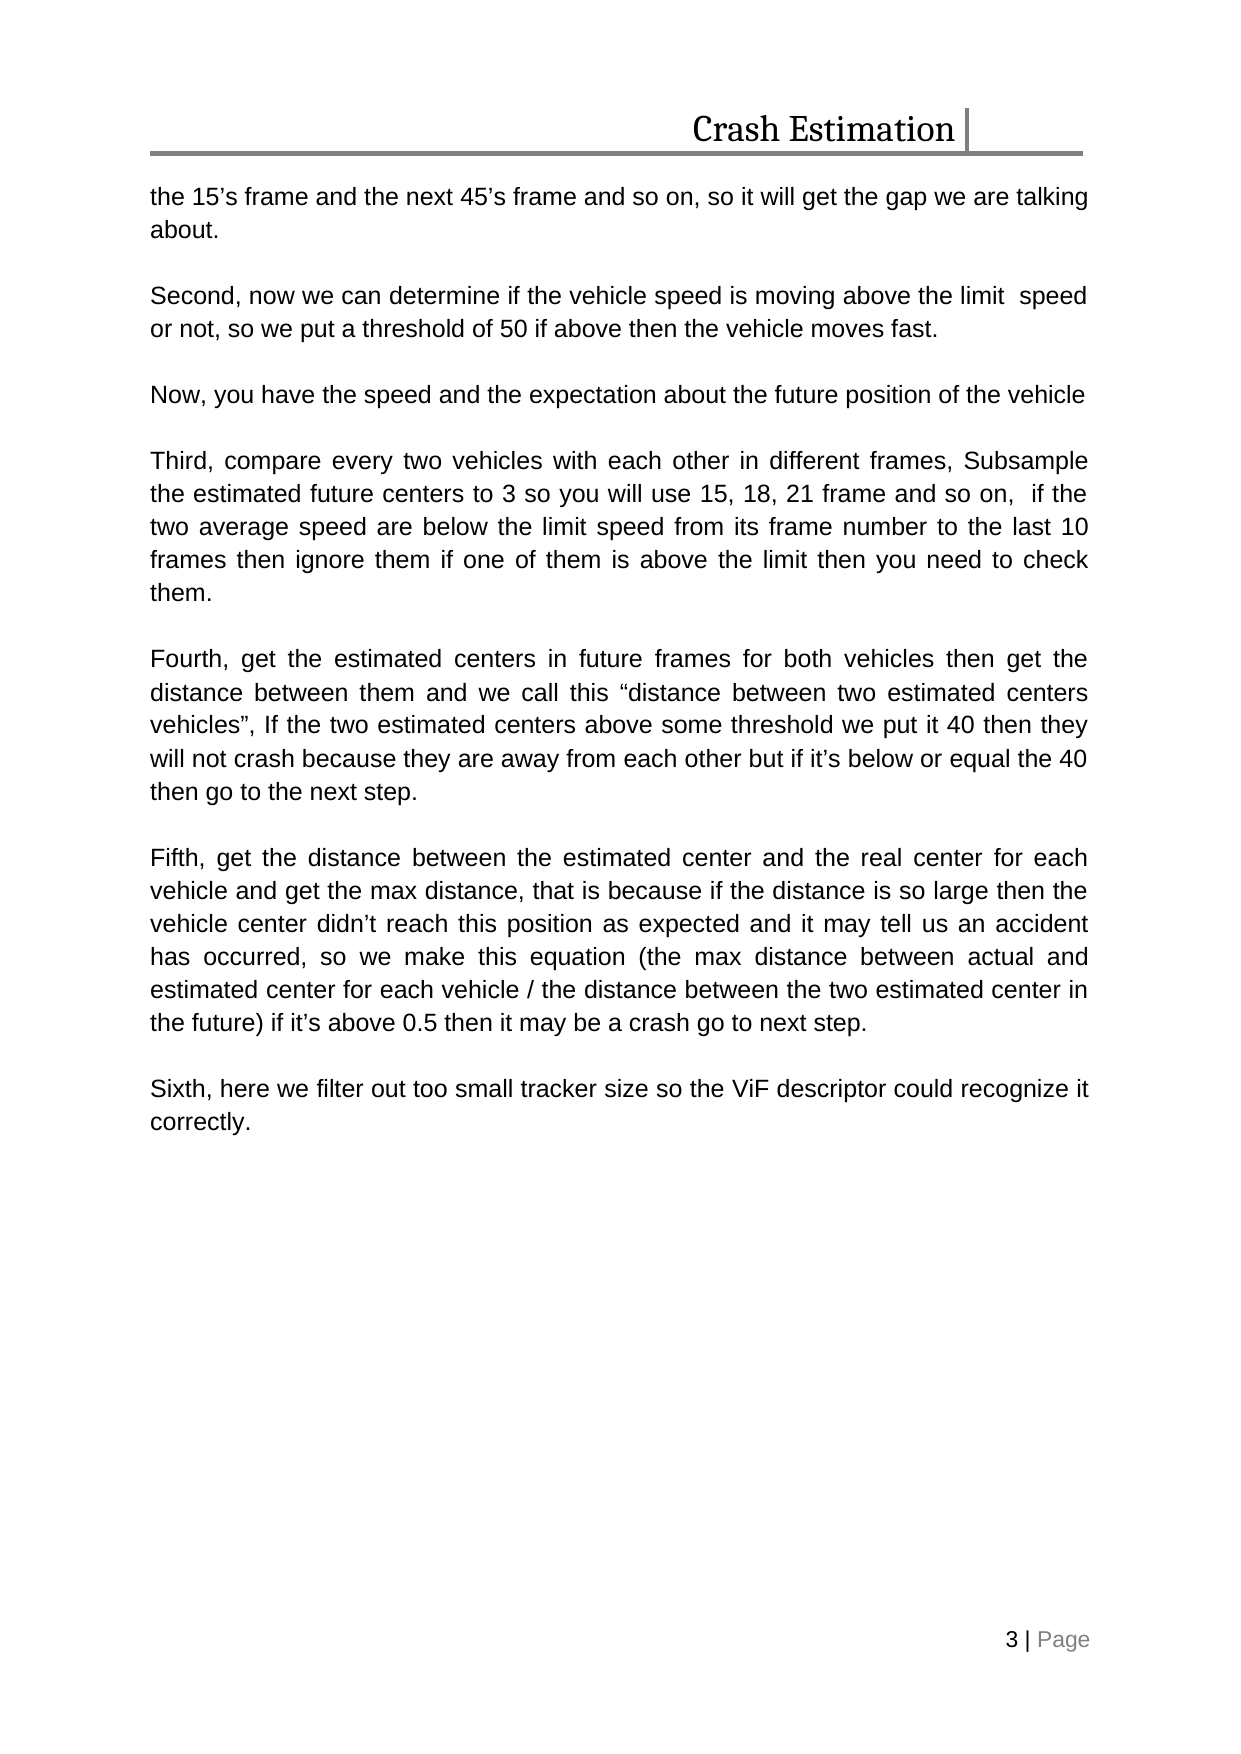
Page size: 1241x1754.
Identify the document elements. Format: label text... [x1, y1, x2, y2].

text Fourth, get the estimated centers in future frames for both vehicles then get the distance between them and we call this “distance between two estimated centers vehicles”, If the two estimated centers above some threshold we put it 40 then they will not crash because they are away from each other but if it’s below or equal the 40 then go to the next step. [150, 644, 1090, 805]
text Fifth, get the distance between the estimated center and the real center for each vehicle and get the max distance, that is because if the distance is so large then the vehicle center didn’t reach this position as expected and it may tell us an accident has occurred, so we make this equation (the max distance between actual and estimated center for each vehicle / the distance between the two estimated center in the future) if it’s above 0.5 then it may be a crash go to next step. [150, 843, 1090, 1036]
text Third, compare every two vehicles with each other in different frames, Subsample the estimated future centers to 3 so you will use 15, 18, 21 frame and so on, if the two average speed are below the limit speed from its frame number to the last 10 frames then ignore them if one of them is above the limit then you need to check them. [150, 446, 1090, 607]
text Second, now we can determine if the vehicle speed is moving above the limit speed or not, so we put a threshold of 50 if above then the vehicle moves fast. [150, 281, 1090, 343]
text Sixth, here we filter out too small tracker size so the ViF descriptor could recognize it correctly. [150, 1074, 1090, 1136]
text Now, you have the speed and the expectation about the future position of the vehicle [150, 380, 1090, 409]
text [150, 182, 1090, 244]
